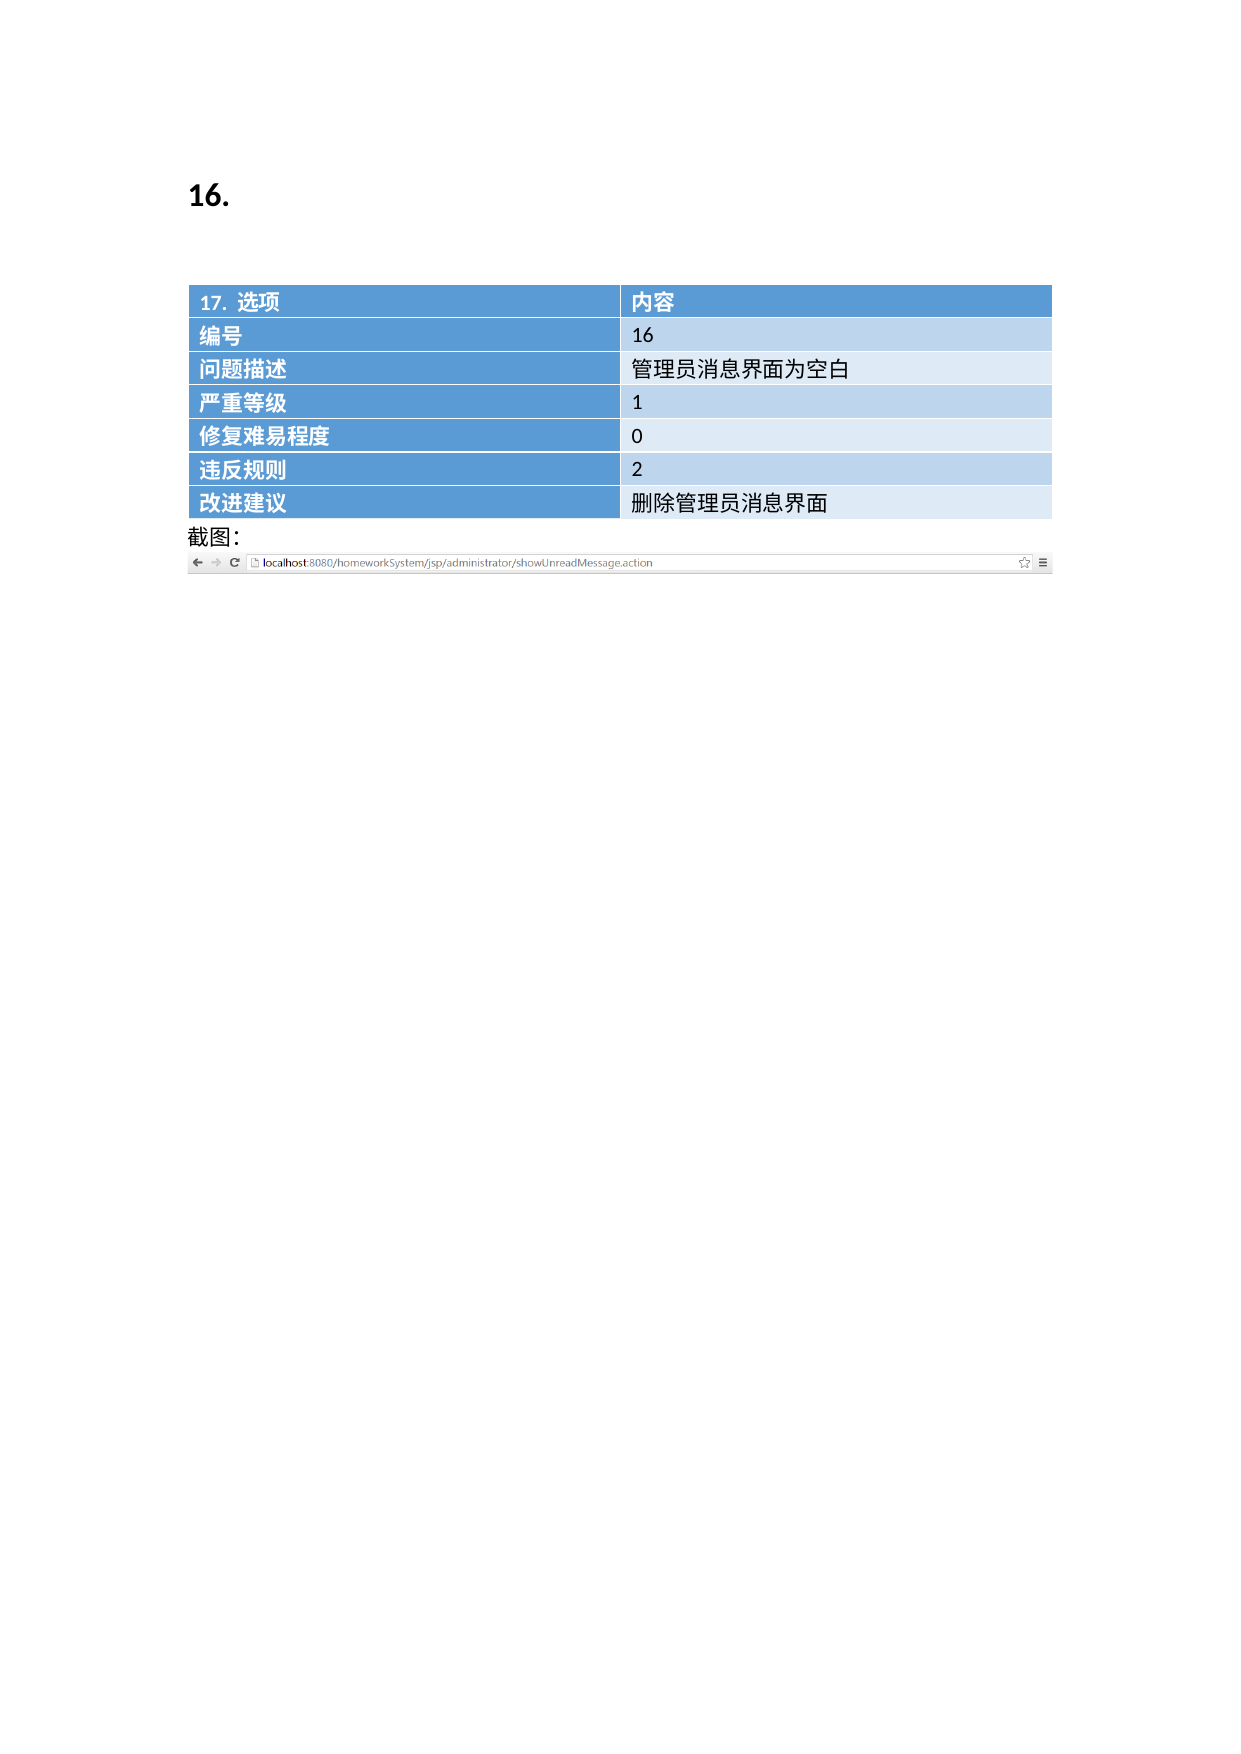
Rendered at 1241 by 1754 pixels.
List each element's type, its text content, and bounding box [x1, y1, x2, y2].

table_cell 严重等级 [189, 385, 620, 418]
table_cell 管理员消息界面为空白 [621, 352, 1052, 384]
text 截图： [187, 520, 1053, 552]
table_cell 删除管理员消息界面 [621, 486, 1052, 518]
table_cell 编号 [189, 318, 620, 351]
table_cell 修复难易程度 [189, 419, 620, 451]
table_cell 改进建议 [189, 486, 620, 518]
table_cell 2 [621, 453, 1052, 485]
table_cell 1 [621, 385, 1052, 418]
table_cell 违反规则 [189, 453, 620, 485]
table_cell 16 [621, 318, 1052, 351]
table_header 选项 [189, 285, 620, 317]
picture [187, 552, 1053, 923]
table_cell 0 [621, 419, 1052, 451]
table_header 内容 [621, 285, 1052, 317]
table_cell 问题描述 [189, 352, 620, 384]
